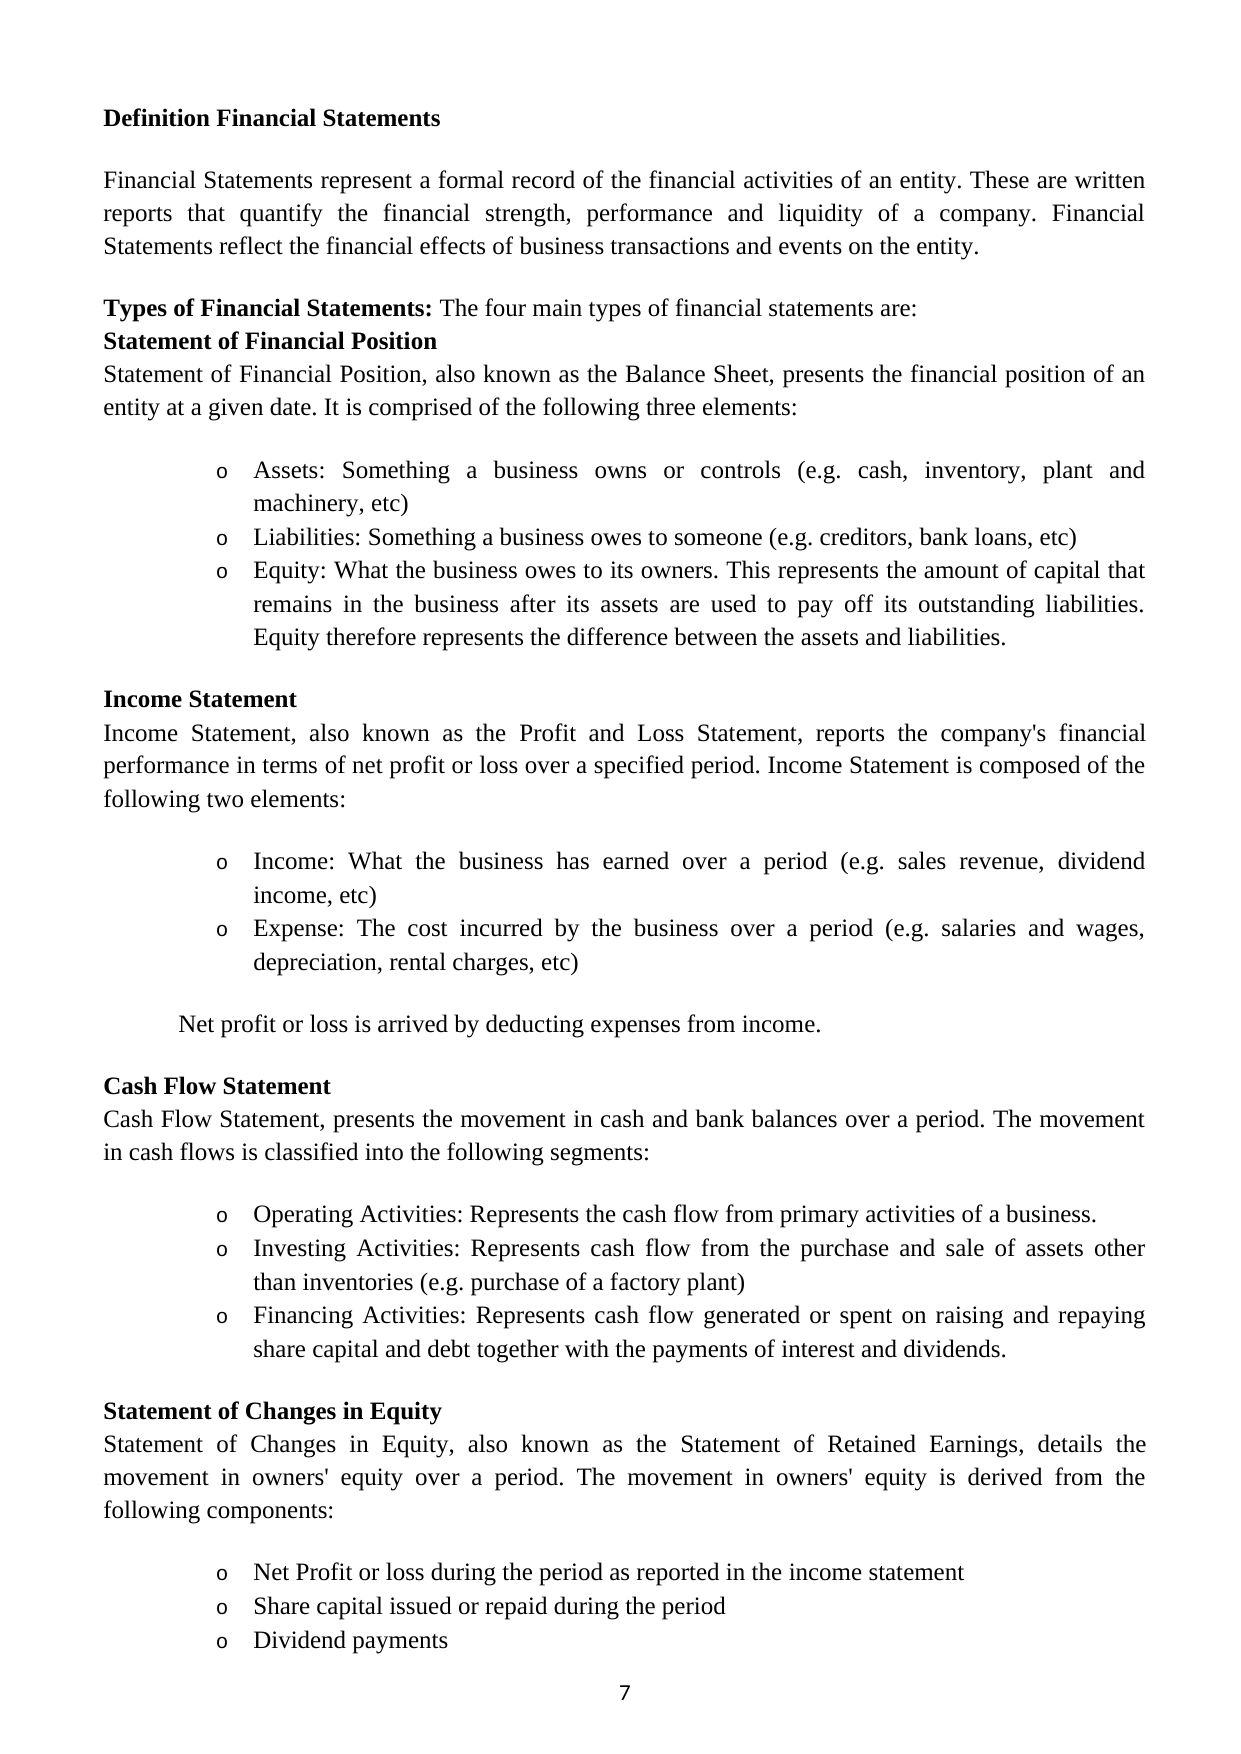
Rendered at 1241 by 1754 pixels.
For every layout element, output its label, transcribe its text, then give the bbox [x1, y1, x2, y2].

text Net profit or loss is arrived by deducting expenses from income. [178, 1009, 1146, 1037]
text Income Statement, also known as the Profit and Loss Statement, reports the company's financial performance in terms of net profit or loss over a specified period. Income Statement is composed of the following two elements: [103, 718, 1146, 812]
text Statement of Changes in Equity [103, 1396, 1146, 1425]
list Financing Activities: Represents cash flow generated or spent on raising and repaying share capital and debt together with the payments of interest and dividends. [216, 1300, 1146, 1363]
text Cash Flow Statement [103, 1071, 1146, 1100]
list Operating Activities: Represents the cash flow from primary activities of a business. [216, 1199, 1146, 1229]
list Liabilities: Something a business owes to someone (e.g. creditors, bank loans, etc) [216, 522, 1146, 551]
list Equity: What the business owes to its owners. This represents the amount of capital that remains in the business after its assets are used to pay off its outstanding liabilities. Equity therefore represents the difference between the assets and liabilities. [216, 556, 1146, 651]
text Statement of Financial Position [103, 326, 1146, 355]
subtitle Definition Financial Statements [103, 103, 1146, 132]
subtitle Types of Financial Statements: The four main types of financial statements are: [103, 293, 1146, 322]
list Dividend payments [216, 1625, 1146, 1655]
list Income: What the business has earned over a period (e.g. sales revenue, dividend income, etc) [216, 846, 1146, 908]
list Investing Activities: Represents cash flow from the purchase and sale of assets other than inventories (e.g. purchase of a factory plant) [216, 1233, 1146, 1296]
list Share capital issued or repaid during the period [216, 1591, 1146, 1621]
text Financial Statements represent a formal record of the financial activities of an entity. These are written reports that quantify the financial strength, performance and liquidity of a company. Financial Statements reflect the financial effects of business transactions and events on the entity. [103, 165, 1146, 260]
list Net Profit or loss during the period as reported in the income statement [216, 1557, 1146, 1587]
text Statement of Financial Position, also known as the Balance Sheet, presents the financial position of an entity at a given date. It is comprised of the following three elements: [103, 359, 1146, 421]
text Income Statement [103, 684, 1146, 713]
list Expense: The cost incurred by the business over a period (e.g. salaries and wages, depreciation, rental charges, etc) [216, 913, 1146, 975]
list Assets: Something a business owns or controls (e.g. cash, inventory, plant and machinery, etc) [216, 455, 1146, 517]
text Cash Flow Statement, presents the movement in cash and bank balances over a period. The movement in cash flows is classified into the following segments: [103, 1104, 1146, 1166]
text Statement of Changes in Equity, also known as the Statement of Retained Earnings, details the movement in owners' equity over a period. The movement in owners' equity is derived from the following components: [103, 1429, 1146, 1524]
